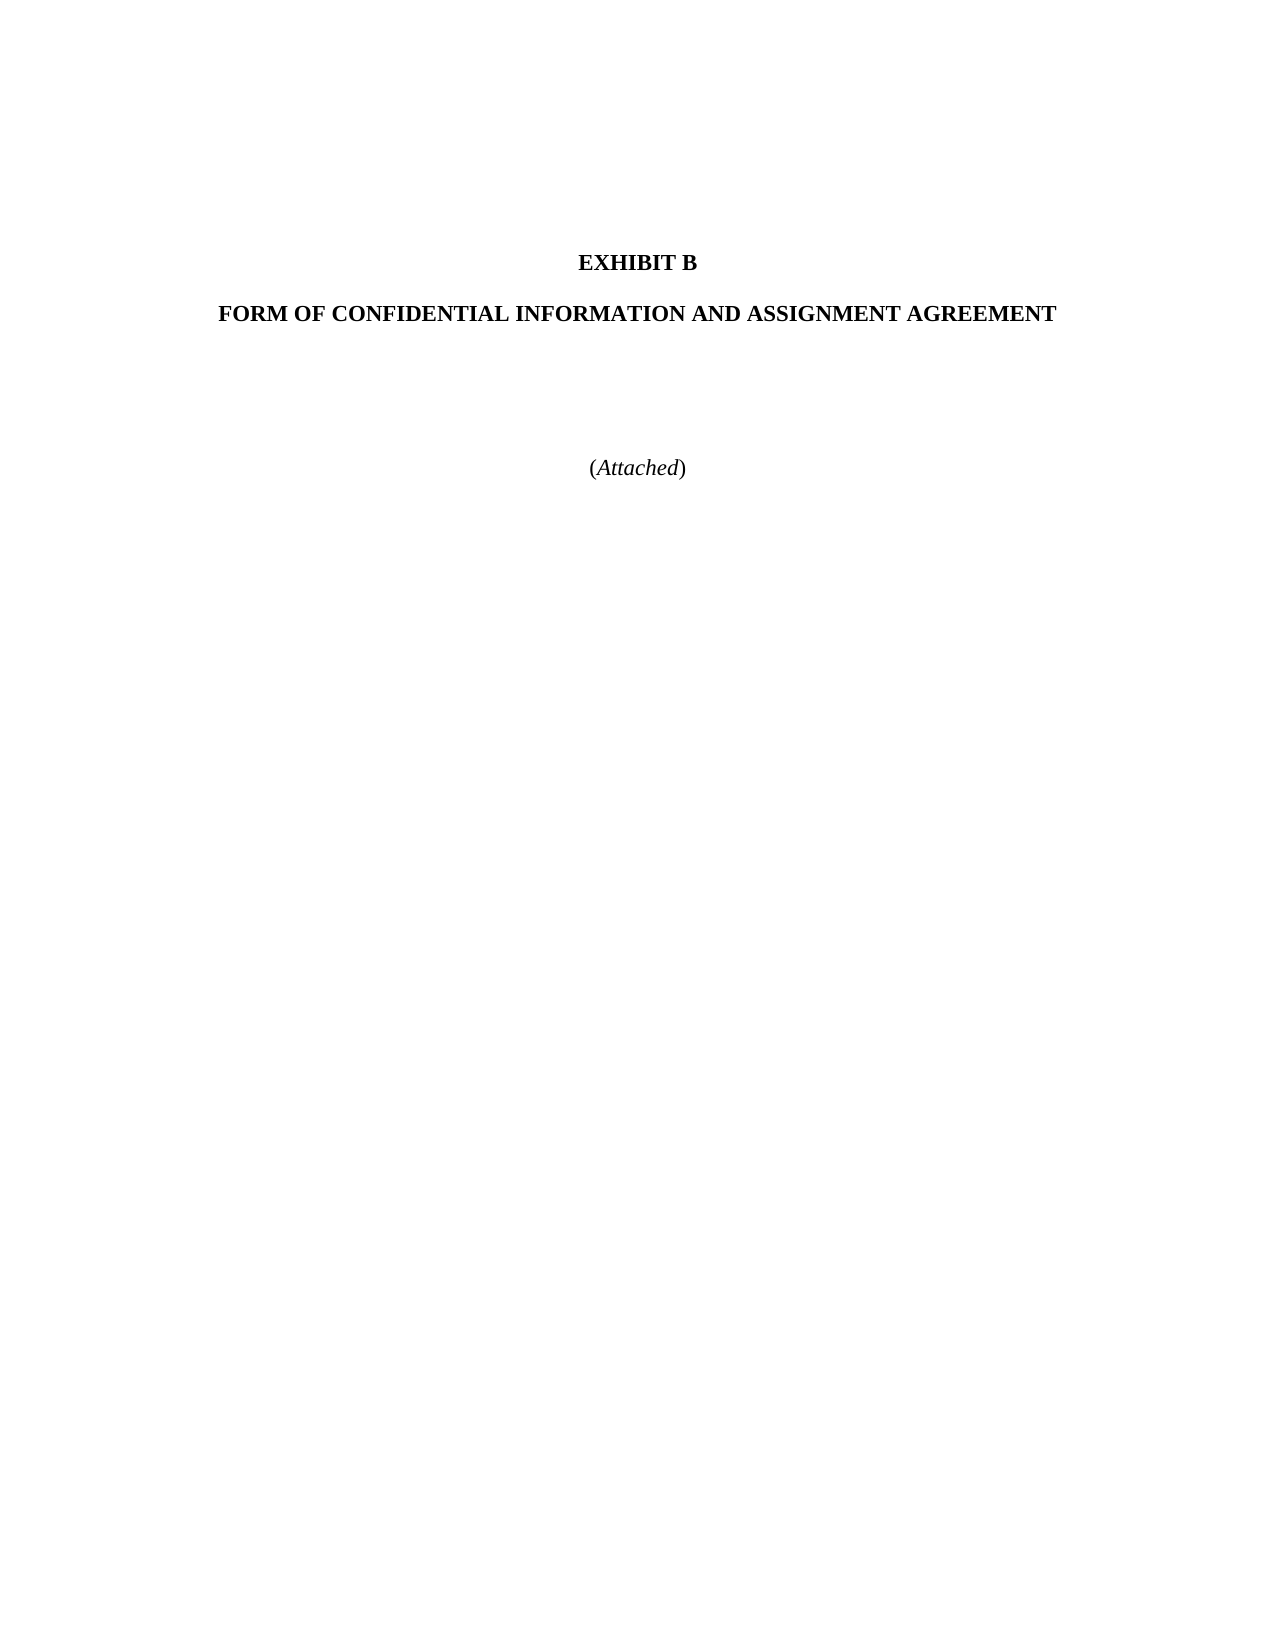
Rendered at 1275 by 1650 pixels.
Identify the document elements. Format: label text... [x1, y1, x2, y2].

text FORM OF CONFIDENTIAL INFORMATION AND ASSIGNMENT AGREEMENT [150, 300, 1125, 326]
text EXHIBIT B [150, 249, 1125, 275]
text (Attached) [150, 454, 1125, 481]
